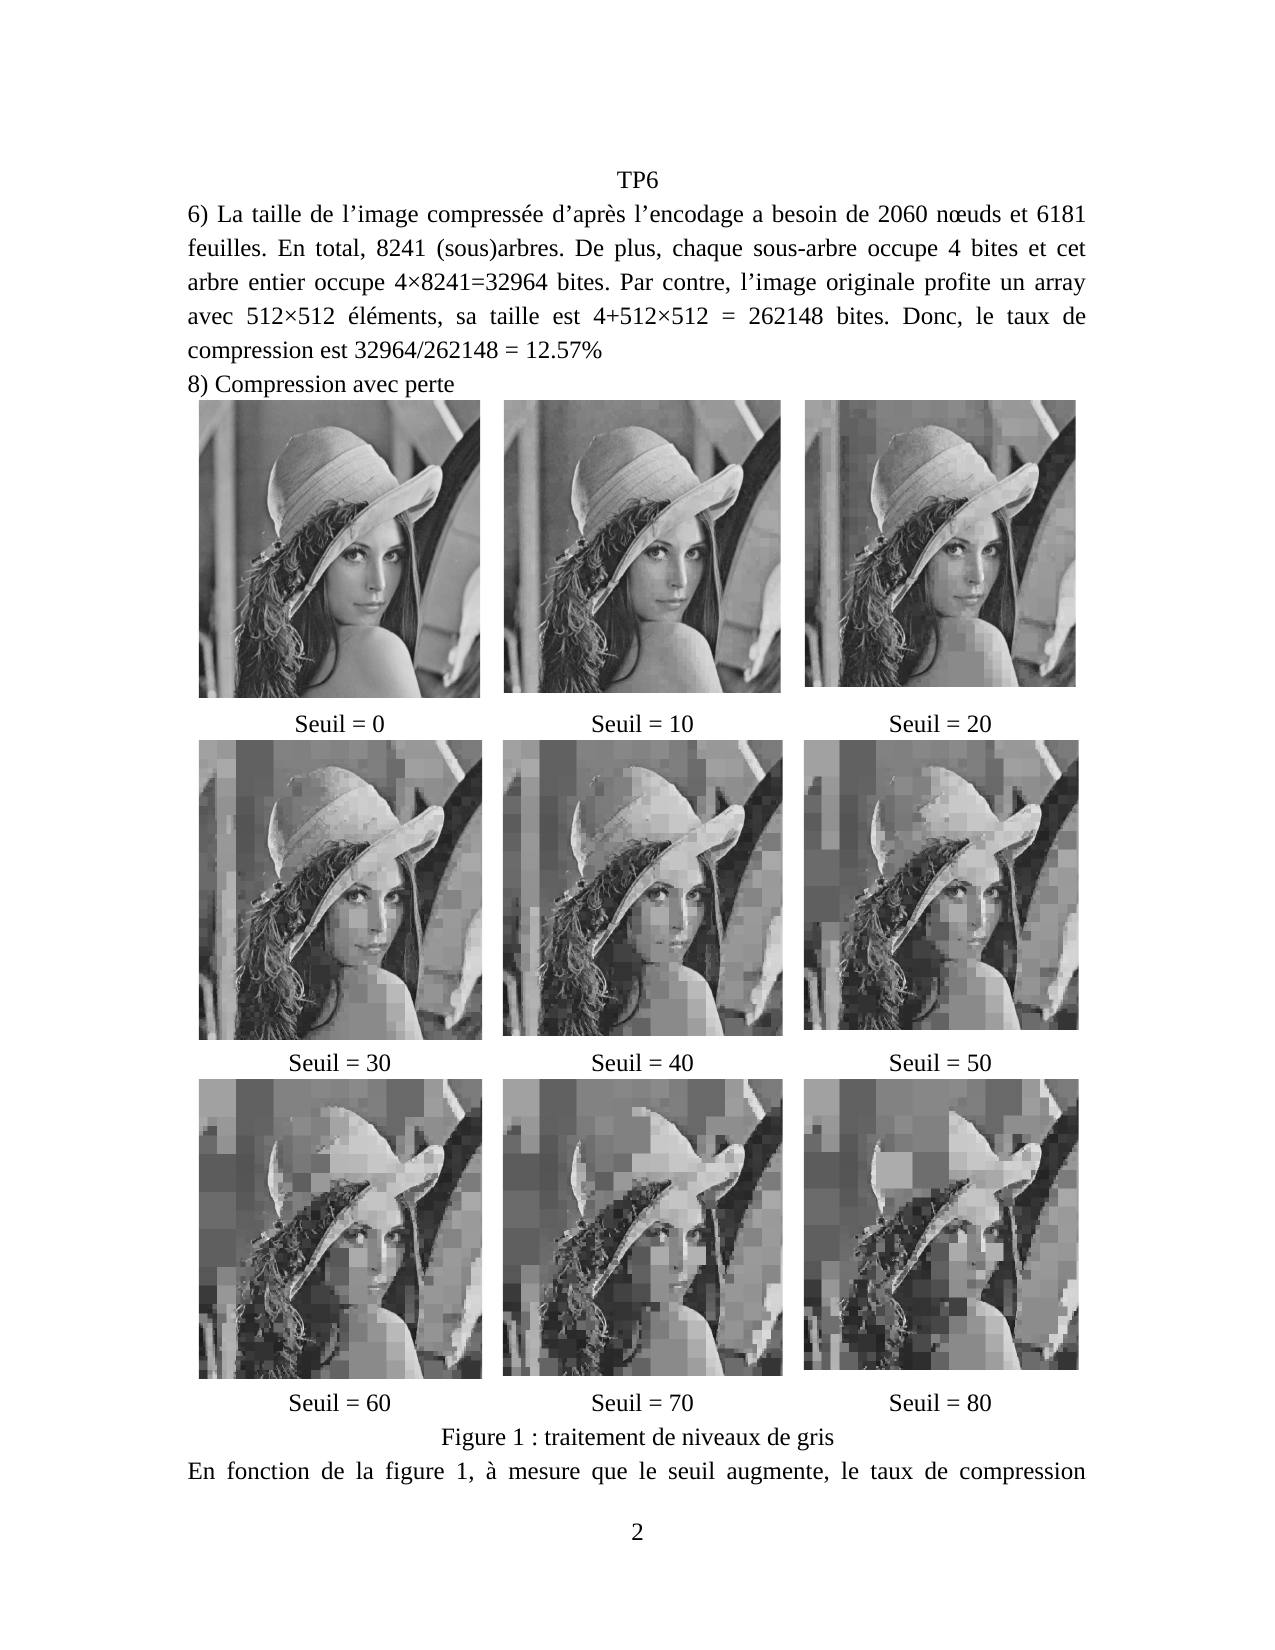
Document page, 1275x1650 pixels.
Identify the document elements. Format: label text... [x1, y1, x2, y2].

table_cell Seuil = 50 [793, 740, 1087, 1080]
picture [804, 400, 1076, 687]
table_header Seuil = 0 [188, 401, 492, 740]
picture [803, 740, 1079, 1030]
picture [198, 400, 481, 698]
picture [502, 740, 783, 1036]
text Figure 1 : traitement de niveaux de gris [187, 1419, 1087, 1453]
table_cell Seuil = 80 [793, 1080, 1087, 1419]
table_header Seuil = 20 [793, 401, 1087, 740]
table_cell Seuil = 40 [492, 740, 793, 1080]
picture [198, 740, 483, 1040]
picture [502, 1079, 783, 1376]
table_cell Seuil = 70 [492, 1080, 793, 1419]
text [187, 1453, 1087, 1487]
text TP6 [187, 163, 1087, 197]
picture [803, 1079, 1079, 1370]
table_cell Seuil = 30 [188, 740, 492, 1080]
table_cell Seuil = 60 [188, 1080, 492, 1419]
picture [198, 1079, 483, 1379]
table_header Seuil = 10 [492, 401, 793, 740]
picture [503, 400, 781, 693]
text 6) La taille de l’image compressée d’après l’encodage a besoin de 2060 nœuds et 6181 feuilles. En total, 8241 (sous)arbres. De plus, chaque sous-arbre occupe 4 bites et cet arbre entier occupe 4×8241=32964 bites. Par contre, l’image originale profite un array avec 512×512 éléments, sa taille est 4+512×512 = 262148 bites. Donc, le taux de compression est 32964/262148 = 12.57% [187, 197, 1087, 367]
text 8) Compression avec perte [187, 367, 1087, 401]
